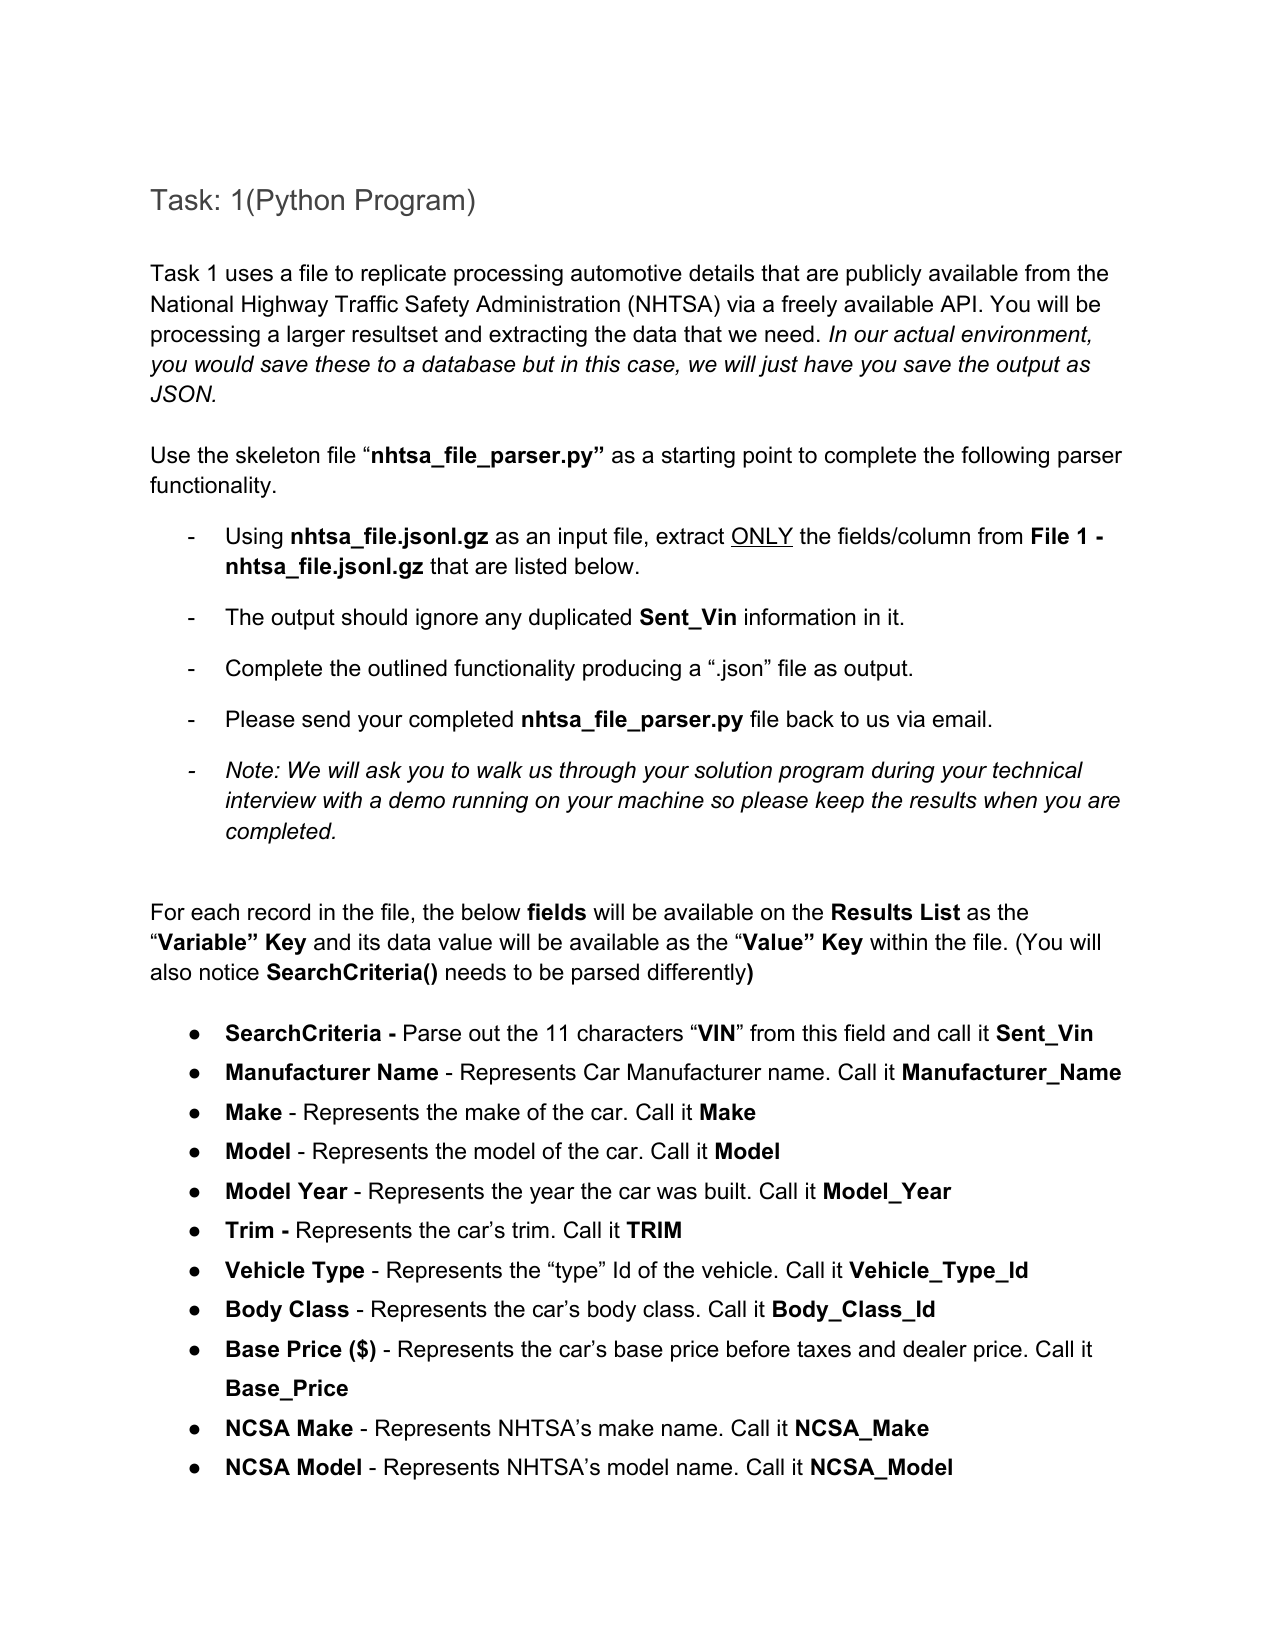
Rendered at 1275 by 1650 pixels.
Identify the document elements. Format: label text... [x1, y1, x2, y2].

text For each record in the file, the below fields will be available on the Results List as the “Variable” Key and its data value will be available as the “Value” Key within the file. (You will also notice SearchCriteria() needs to be parsed differently) [150, 899, 1125, 986]
list Vehicle Type - Represents the “type” Id of the vehicle. Call it Vehicle_Type_Id [187, 1257, 1125, 1283]
list NCSA Make - Represents NHTSA’s make name. Call it NCSA_Make [187, 1414, 1125, 1441]
list The output should ignore any duplicated Sent_Vin information in it. [187, 604, 1125, 631]
list Make - Represents the make of the car. Call it Make [187, 1099, 1125, 1125]
list Model - Represents the model of the car. Call it Model [187, 1138, 1125, 1164]
subtitle Task: 1(Python Program) [150, 183, 1125, 217]
list NCSA Model - Represents NHTSA’s model name. Call it NCSA_Model [187, 1454, 1125, 1480]
list Body Class - Represents the car’s body class. Call it Body_Class_Id [187, 1296, 1125, 1322]
list Complete the outlined functionality producing a “.json” file as output. [187, 655, 1125, 682]
list Base Price ($) - Represents the car’s base price before taxes and dealer price. Call it Base_Price [187, 1336, 1125, 1401]
list Using nhtsa_file.jsonl.gz as an input file, extract ONLY the fields/column from File 1 - nhtsa_file.jsonl.gz that are listed below. [187, 523, 1125, 579]
list Manufacturer Name - Represents Car Manufacturer name. Call it Manufacturer_Name [187, 1059, 1125, 1086]
list Please send your completed nhtsa_file_parser.py file back to us via email. [187, 706, 1125, 733]
text Use the skeleton file “nhtsa_file_parser.py” as a starting point to complete the following parser functionality. [150, 442, 1125, 498]
list SearchCriteria - Parse out the 11 characters “VIN” from this field and call it Sent_Vin [187, 1020, 1125, 1046]
list Model Year - Represents the year the car was built. Call it Model_Year [187, 1178, 1125, 1204]
text Task 1 uses a file to replicate processing automotive details that are publicly available from the National Highway Traffic Safety Administration (NHTSA) via a freely available API. You will be processing a larger resultset and extracting the data that we need. In our actual environment, you would save these to a database but in this case, we will just have you save the output as JSON. [150, 260, 1125, 408]
list Trim - Represents the car’s trim. Call it TRIM [187, 1217, 1125, 1243]
list Note: We will ask you to walk us through your solution program during your technical interview with a demo running on your machine so please keep the results when you are completed. [187, 757, 1125, 844]
